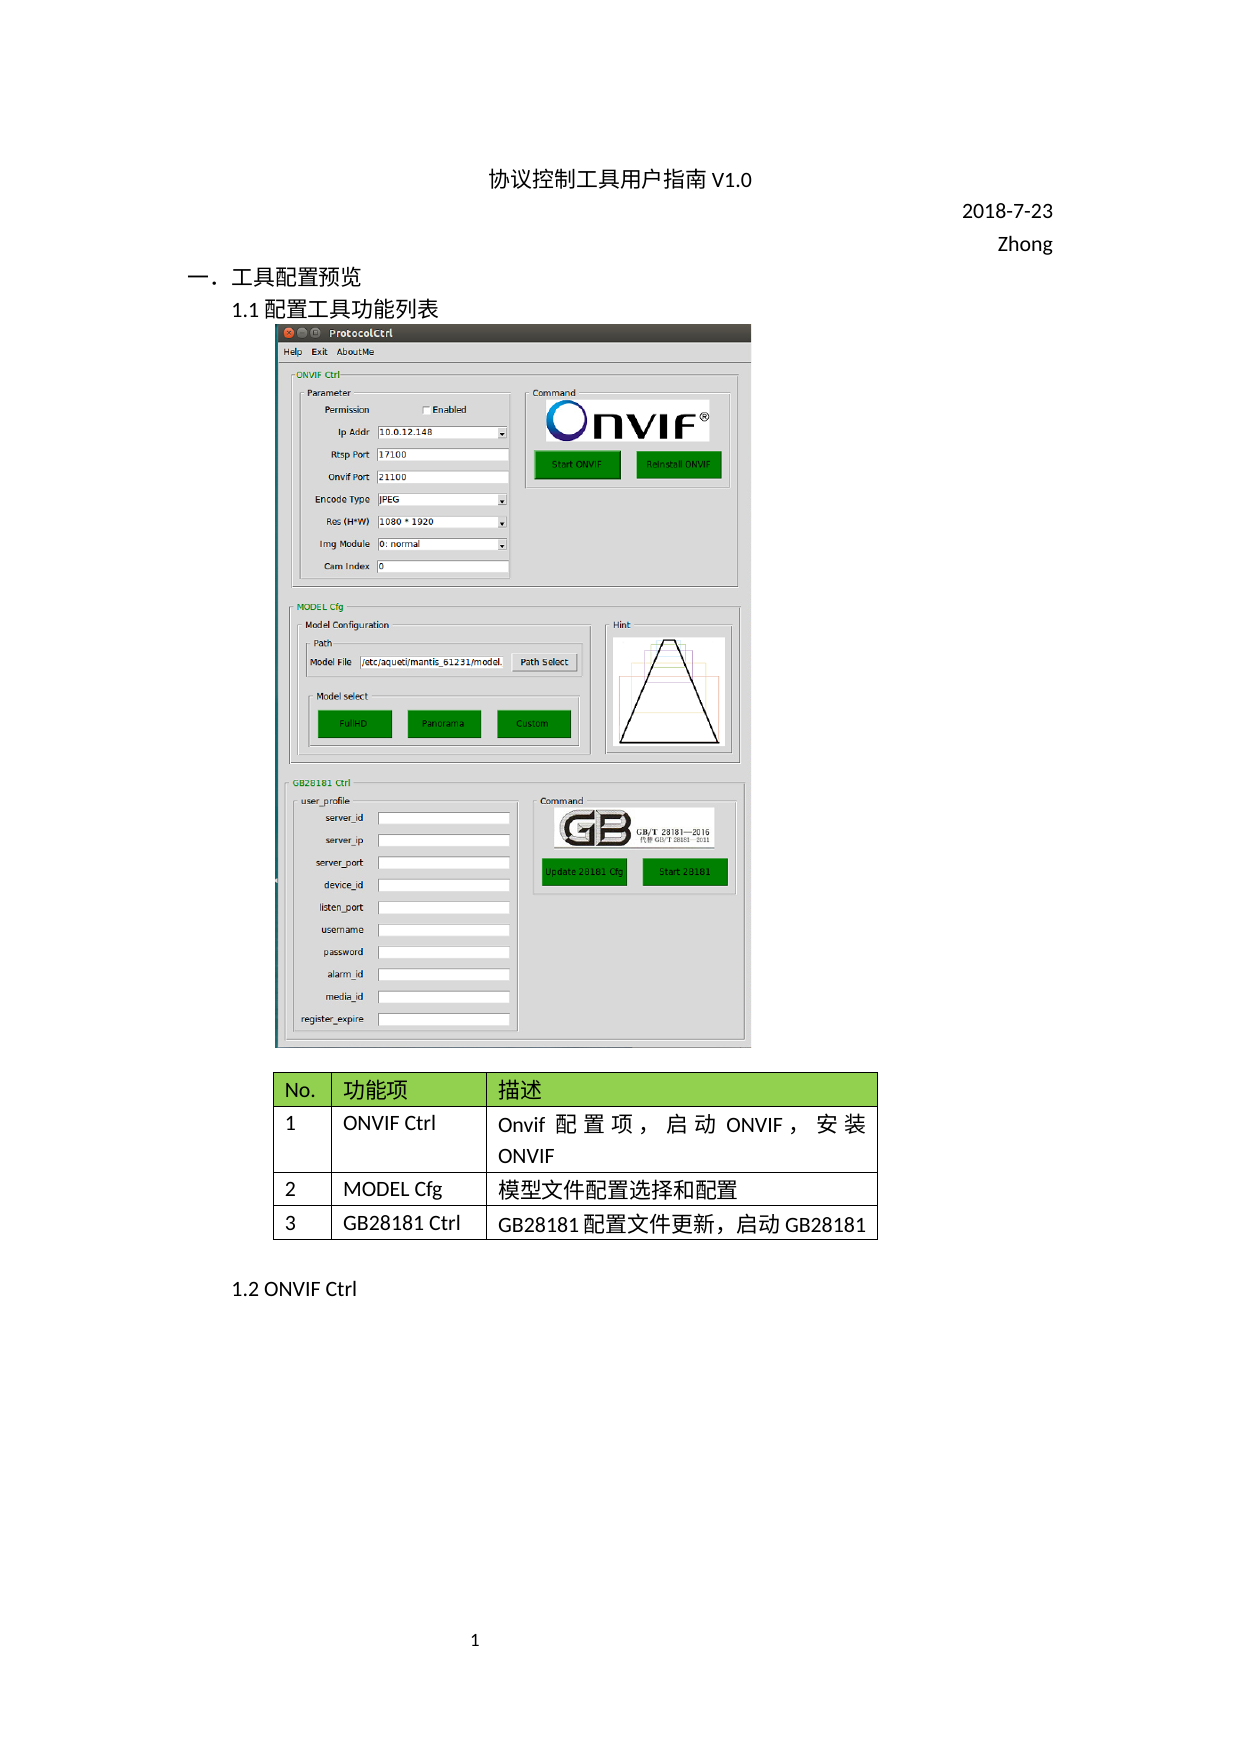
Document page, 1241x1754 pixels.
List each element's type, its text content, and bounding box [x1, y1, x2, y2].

table_cell 模型文件配置选择和配置 [487, 1173, 877, 1205]
table_header No. [274, 1073, 331, 1106]
table_cell 1 [274, 1107, 331, 1172]
table_cell 2 [274, 1173, 331, 1205]
table_cell GB28181配置文件更新，启动GB28181 [487, 1206, 877, 1239]
table_cell GB28181 Ctrl [332, 1206, 486, 1239]
list 配置工具功能列表 [187, 292, 1053, 324]
text 2018-7-23 [187, 194, 1053, 227]
table_header 功能项 [332, 1073, 486, 1106]
table_header 描述 [487, 1073, 877, 1106]
table_cell ONVIF Ctrl [332, 1107, 486, 1172]
table_cell 3 [274, 1206, 331, 1239]
picture [275, 324, 752, 1048]
list ONVIF Ctrl [187, 1272, 1053, 1305]
text 协议控制工具用户指南V1.0 [187, 162, 1053, 194]
table_cell Onvif配置项，启动ONVIF，安装ONVIF [487, 1107, 877, 1172]
table_cell MODEL Cfg [332, 1173, 486, 1205]
list 工具配置预览 [187, 259, 1053, 292]
text Zhong [187, 227, 1053, 259]
